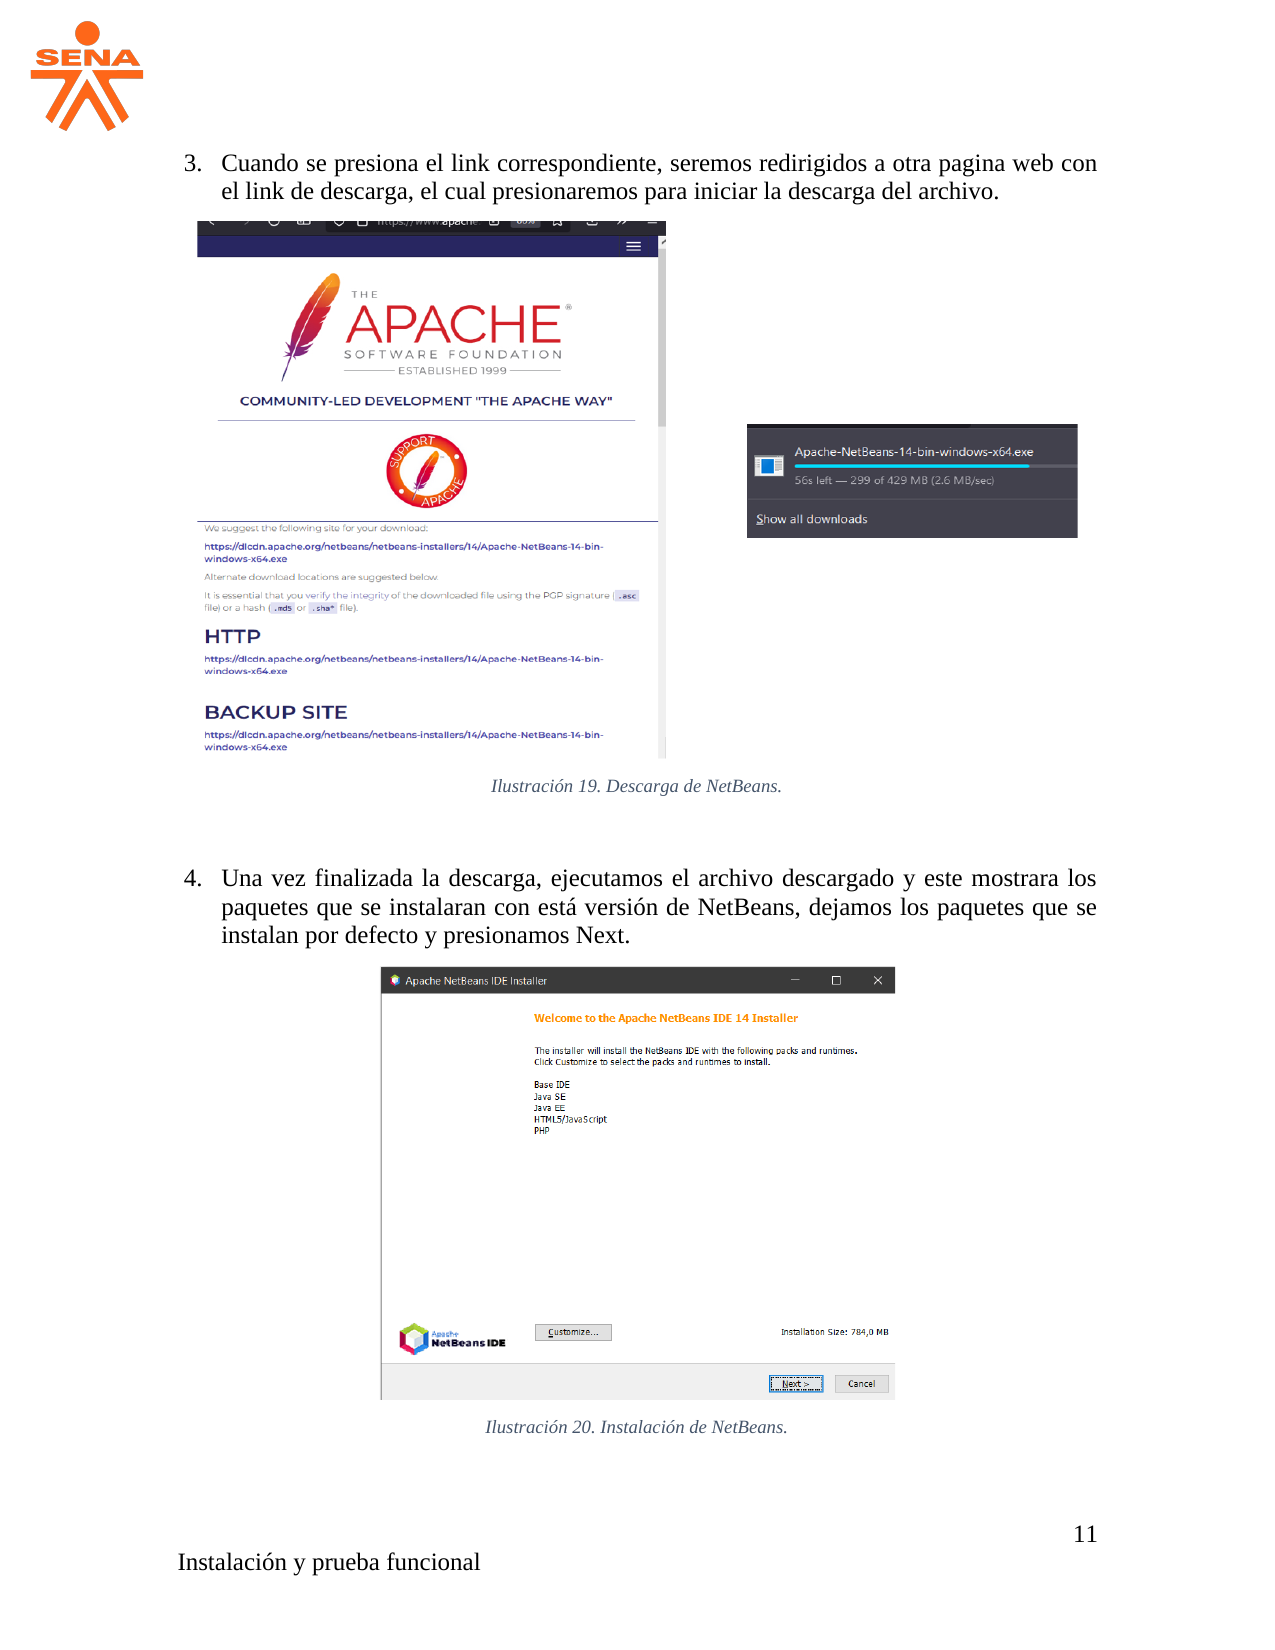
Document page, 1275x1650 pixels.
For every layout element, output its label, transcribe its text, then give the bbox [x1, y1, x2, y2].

picture [379, 966, 896, 1400]
picture [30, 20, 144, 132]
picture [197, 221, 1078, 759]
list Una vez finalizada la descarga, ejecutamos el archivo descargado y este mostrara los paquetes que se instalaran con está versión de NetBeans, dejamos los paquetes que se instalan por defecto y presionamos Next. [183, 863, 1098, 949]
list Cuando se presiona el link correspondiente, seremos redirigidos a otra pagina web con el link de descarga, el cual presionaremos para iniciar la descarga del archivo. [183, 148, 1098, 205]
